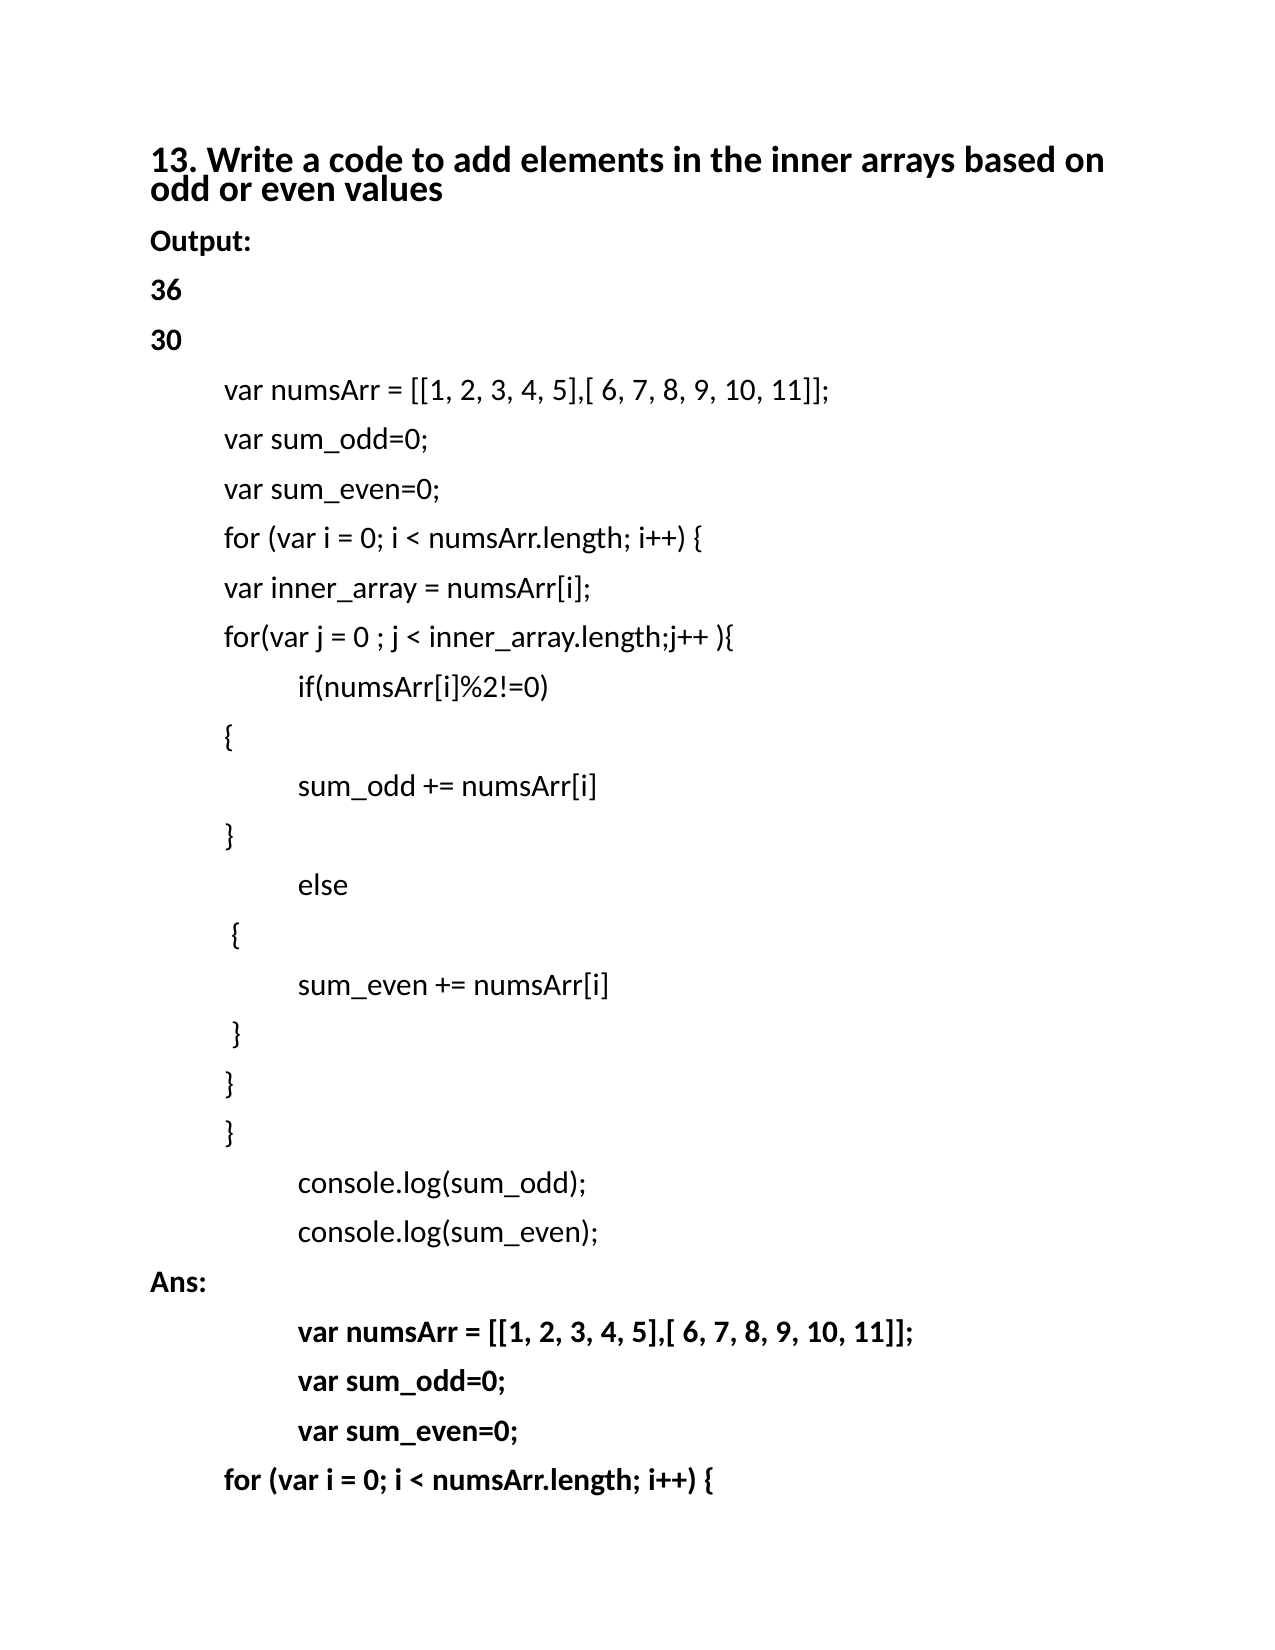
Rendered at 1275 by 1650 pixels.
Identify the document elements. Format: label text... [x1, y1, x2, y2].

text var numsArr = [[1, 2, 3, 4, 5],[ 6, 7, 8, 9, 10, 11]]; [150, 377, 1125, 406]
text } [150, 1071, 1125, 1100]
text for(var j = 0 ; j < inner_array.length;j++ ){ [150, 625, 1125, 654]
text var sum_even=0; [150, 1418, 1125, 1447]
text console.log(sum_odd); [150, 1170, 1125, 1199]
text for (var i = 0; i < numsArr.length; i++) { [150, 1468, 1125, 1497]
text else [150, 873, 1125, 902]
text var numsArr = [[1, 2, 3, 4, 5],[ 6, 7, 8, 9, 10, 11]]; [150, 1319, 1125, 1348]
text sum_odd += numsArr[i] [150, 774, 1125, 802]
text { [150, 922, 1125, 951]
text 30 [150, 327, 1125, 356]
text Ans: [150, 1269, 1125, 1298]
text } [150, 823, 1125, 852]
text var sum_even=0; [150, 476, 1125, 505]
text for (var i = 0; i < numsArr.length; i++) { [150, 526, 1125, 554]
text { [150, 724, 1125, 753]
text Output: [150, 228, 1125, 257]
text 13. Write a code to add elements in the inner arrays based on odd or even values [150, 150, 1125, 207]
text sum_even += numsArr[i] [150, 972, 1125, 1001]
text } [150, 1022, 1125, 1050]
text if(numsArr[i]%2!=0) [150, 674, 1125, 703]
text var sum_odd=0; [150, 427, 1125, 455]
text console.log(sum_even); [150, 1220, 1125, 1249]
text } [150, 1121, 1125, 1149]
text 36 [150, 278, 1125, 307]
text var sum_odd=0; [150, 1369, 1125, 1397]
text var inner_array = numsArr[i]; [150, 575, 1125, 604]
